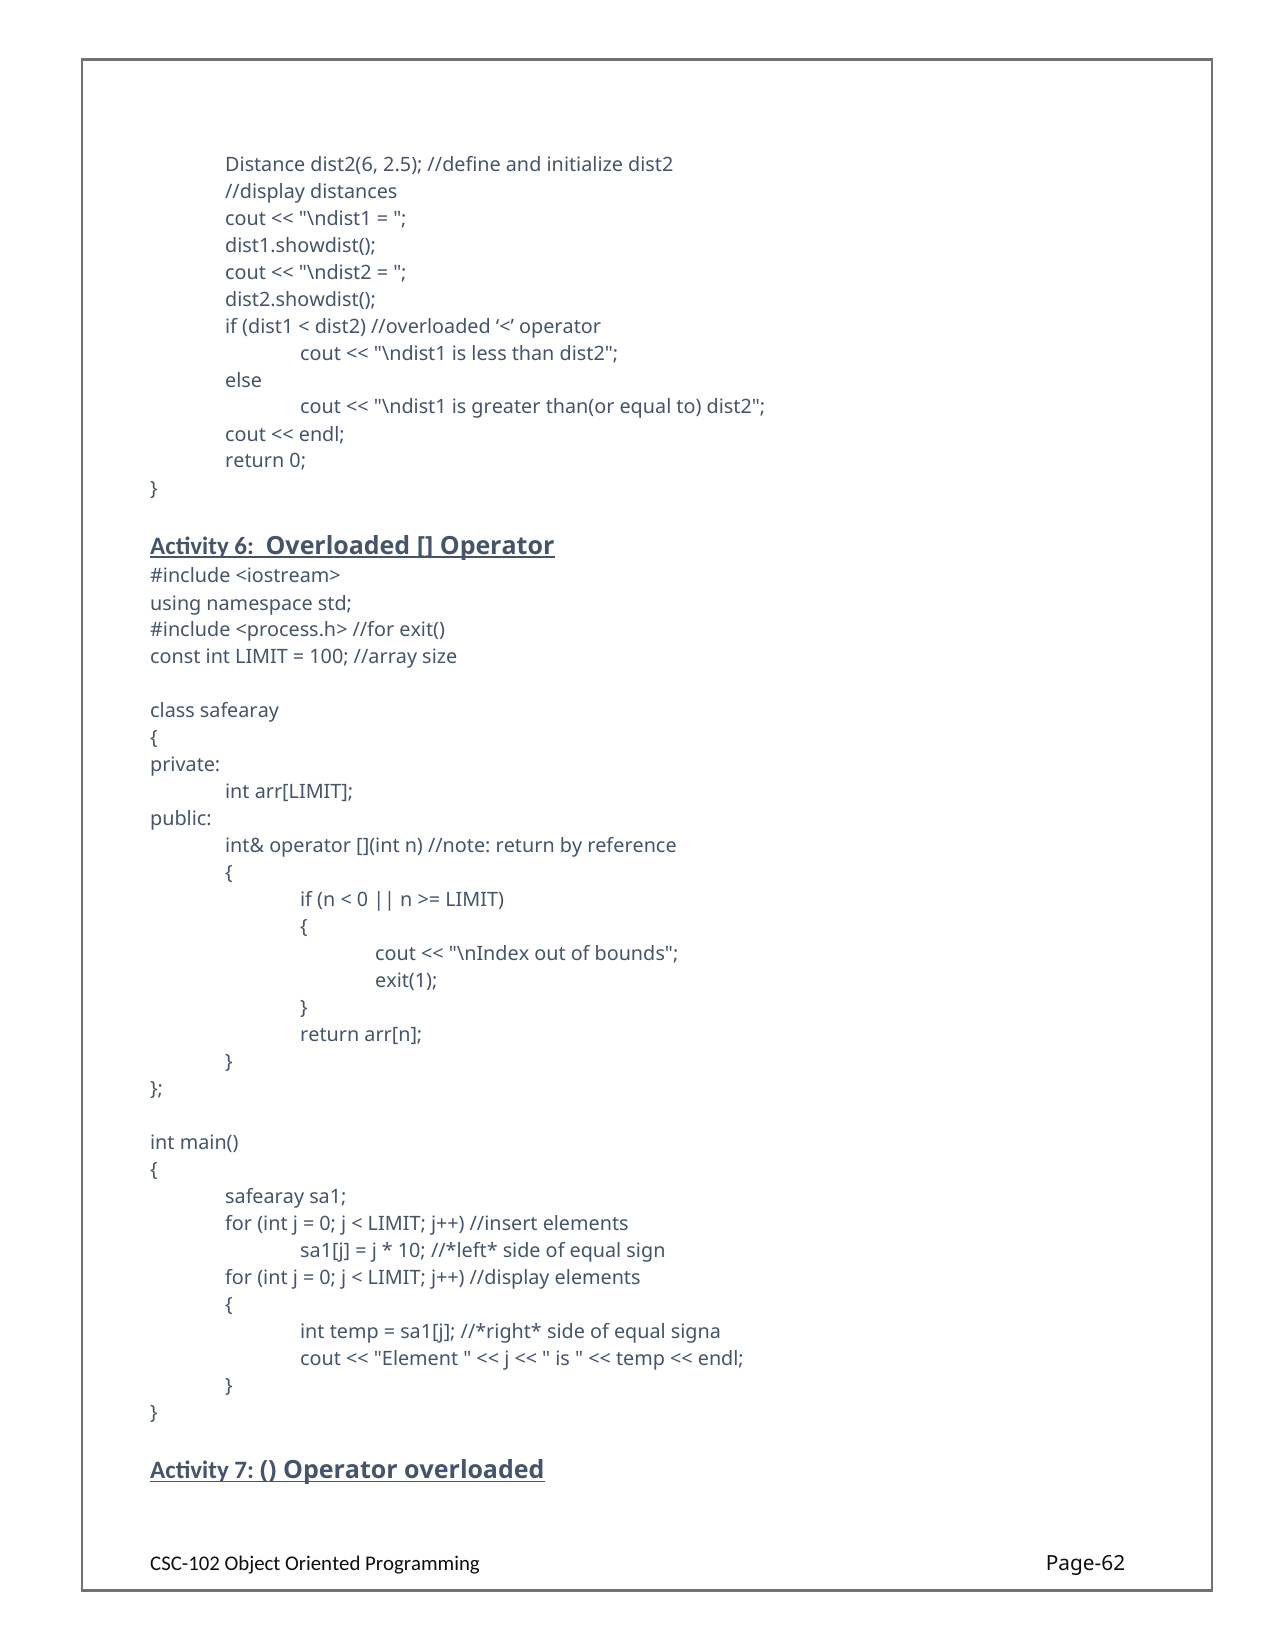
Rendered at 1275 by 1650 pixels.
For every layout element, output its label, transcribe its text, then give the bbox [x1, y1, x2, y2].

text #include <process.h> //for exit() [150, 616, 1125, 643]
text { [150, 1290, 1125, 1317]
text for (int j = 0; j < LIMIT; j++) //display elements [150, 1263, 1125, 1290]
text int main() [150, 1128, 1125, 1155]
text } [150, 1047, 1125, 1074]
text } [150, 1371, 1125, 1398]
text { [150, 858, 1125, 886]
text } [150, 474, 1125, 501]
text public: [150, 804, 1125, 832]
text Activity 6: Overloaded [] Operator [150, 528, 1125, 562]
text cout << "\ndist1 is less than dist2"; [150, 339, 1125, 366]
text int temp = sa1[j]; //*right* side of equal signa [150, 1317, 1125, 1344]
text dist1.showdist(); [150, 231, 1125, 258]
text return arr[n]; [150, 1020, 1125, 1047]
text using namespace std; [150, 589, 1125, 616]
text { [150, 1155, 1125, 1182]
text sa1[j] = j * 10; //*left* side of equal sign [150, 1236, 1125, 1263]
text } [150, 1398, 1125, 1425]
text exit(1); [150, 966, 1125, 993]
text else [150, 366, 1125, 393]
text private: [150, 751, 1125, 778]
text class safearay [150, 697, 1125, 724]
text #include <iostream> [150, 562, 1125, 589]
text const int LIMIT = 100; //array size [150, 643, 1125, 670]
text }; [150, 1074, 1125, 1101]
text cout << "\ndist1 is greater than(or equal to) dist2"; [150, 393, 1125, 420]
text cout << endl; [150, 420, 1125, 447]
text Distance dist2(6, 2.5); //define and initialize dist2 [150, 150, 1125, 177]
text for (int j = 0; j < LIMIT; j++) //insert elements [150, 1209, 1125, 1236]
text } [150, 993, 1125, 1020]
text cout << "Element " << j << " is " << temp << endl; [150, 1344, 1125, 1371]
text if (dist1 < dist2) //overloaded ‘<’ operator [150, 312, 1125, 339]
text int& operator [](int n) //note: return by reference [150, 832, 1125, 858]
text cout << "\ndist2 = "; [150, 258, 1125, 285]
text { [150, 912, 1125, 939]
text int arr[LIMIT]; [150, 778, 1125, 804]
text return 0; [150, 447, 1125, 474]
text //display distances [150, 177, 1125, 204]
text if (n < 0 || n >= LIMIT) [150, 886, 1125, 912]
text safearay sa1; [150, 1182, 1125, 1209]
text cout << "\nIndex out of bounds"; [150, 939, 1125, 966]
text Activity 7: () Operator overloaded [150, 1452, 1125, 1486]
text cout << "\ndist1 = "; [150, 204, 1125, 231]
text { [150, 724, 1125, 751]
text dist2.showdist(); [150, 285, 1125, 312]
